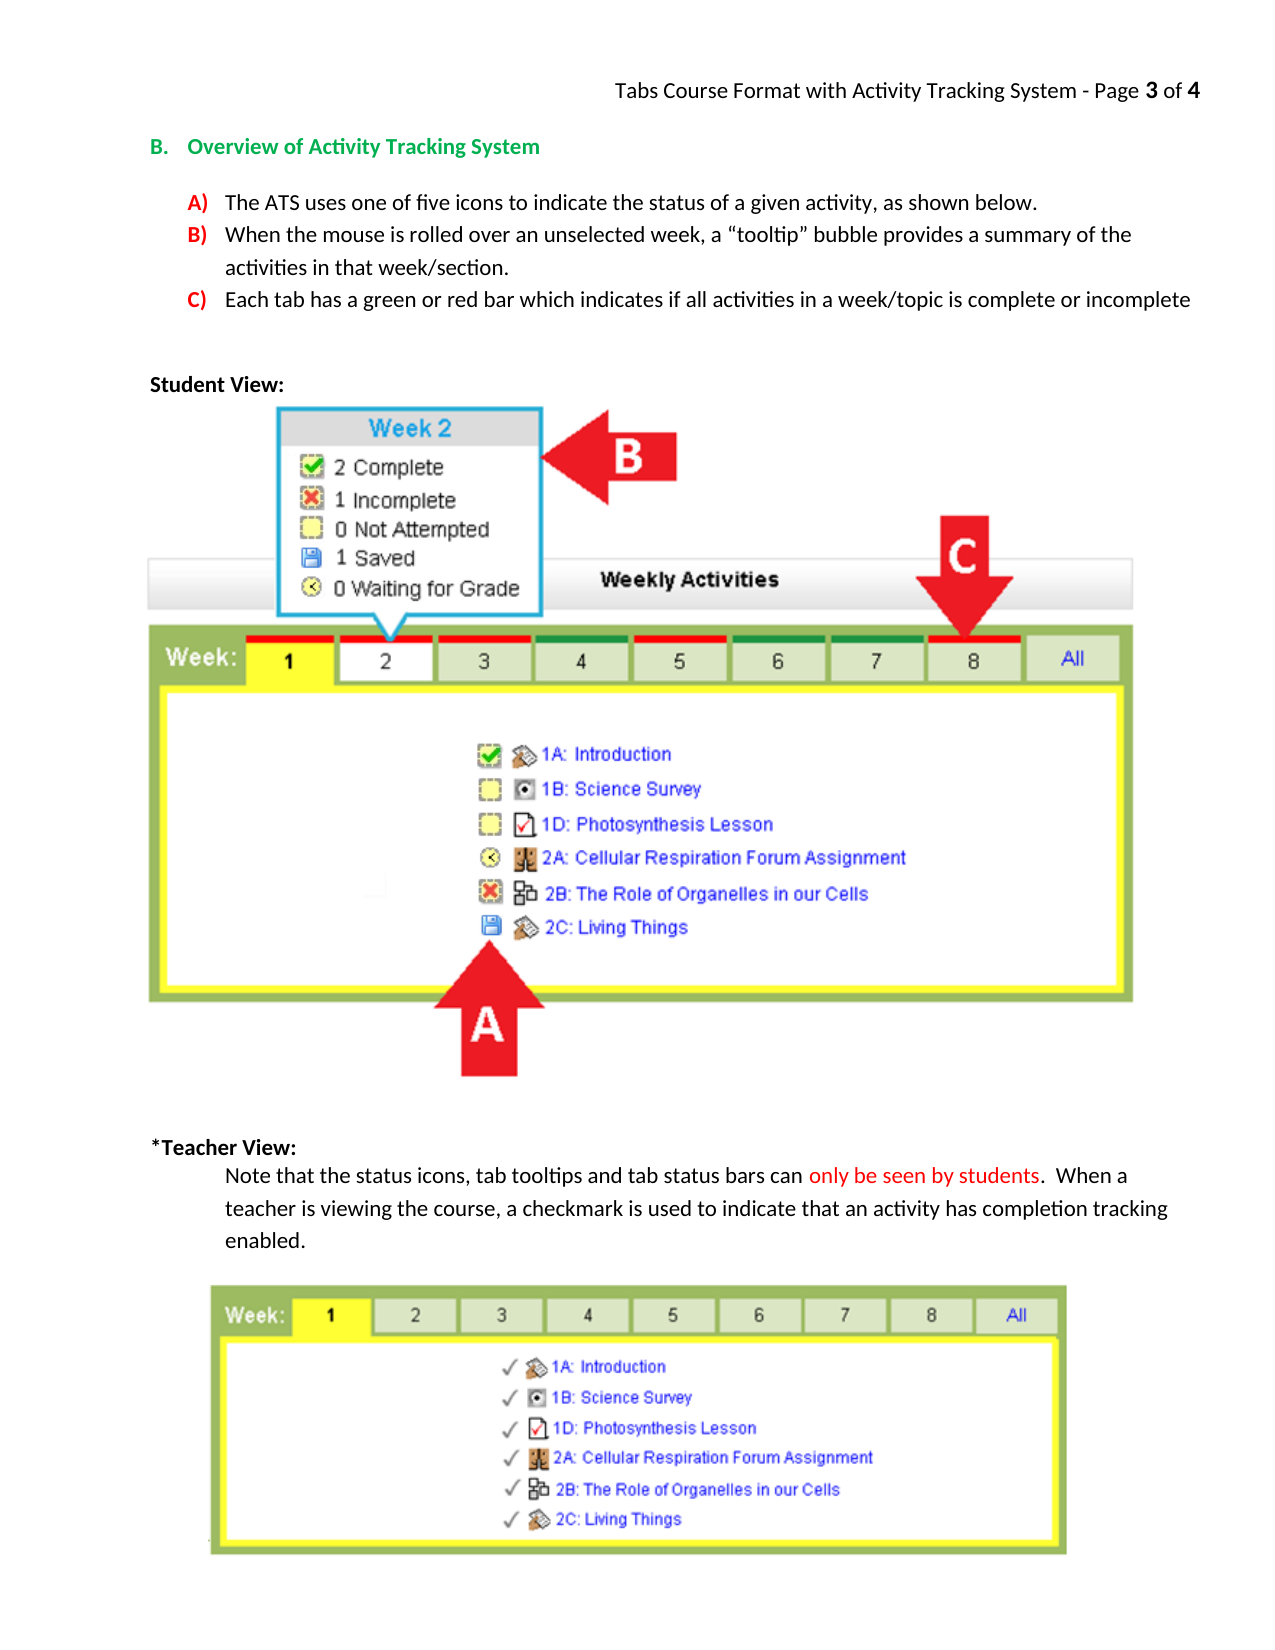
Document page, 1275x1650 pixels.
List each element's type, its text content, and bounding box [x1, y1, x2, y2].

text *Teacher View: [150, 1133, 1200, 1162]
text Note that the status icons, tab tooltips and tab status bars can only be seen by students. When a teacher is viewing the course, a checkmark is used to indicate that an activity has completion tracking enabled. [225, 1162, 1200, 1254]
picture [133, 398, 1142, 1081]
list Each tab has a green or red bar which indicates if all activities in a week/topic is complete or incomplete [187, 285, 1200, 313]
picture [207, 1278, 1068, 1559]
list The ATS uses one of five icons to indicate the status of a given activity, as shown below. [187, 188, 1200, 216]
list When the mouse is rolled over an unselected week, a “tooltip” bubble provides a summary of the activities in that week/section. [187, 221, 1200, 281]
text Student View: [150, 370, 1200, 398]
list Overview of Activity Tracking System [150, 132, 1200, 160]
